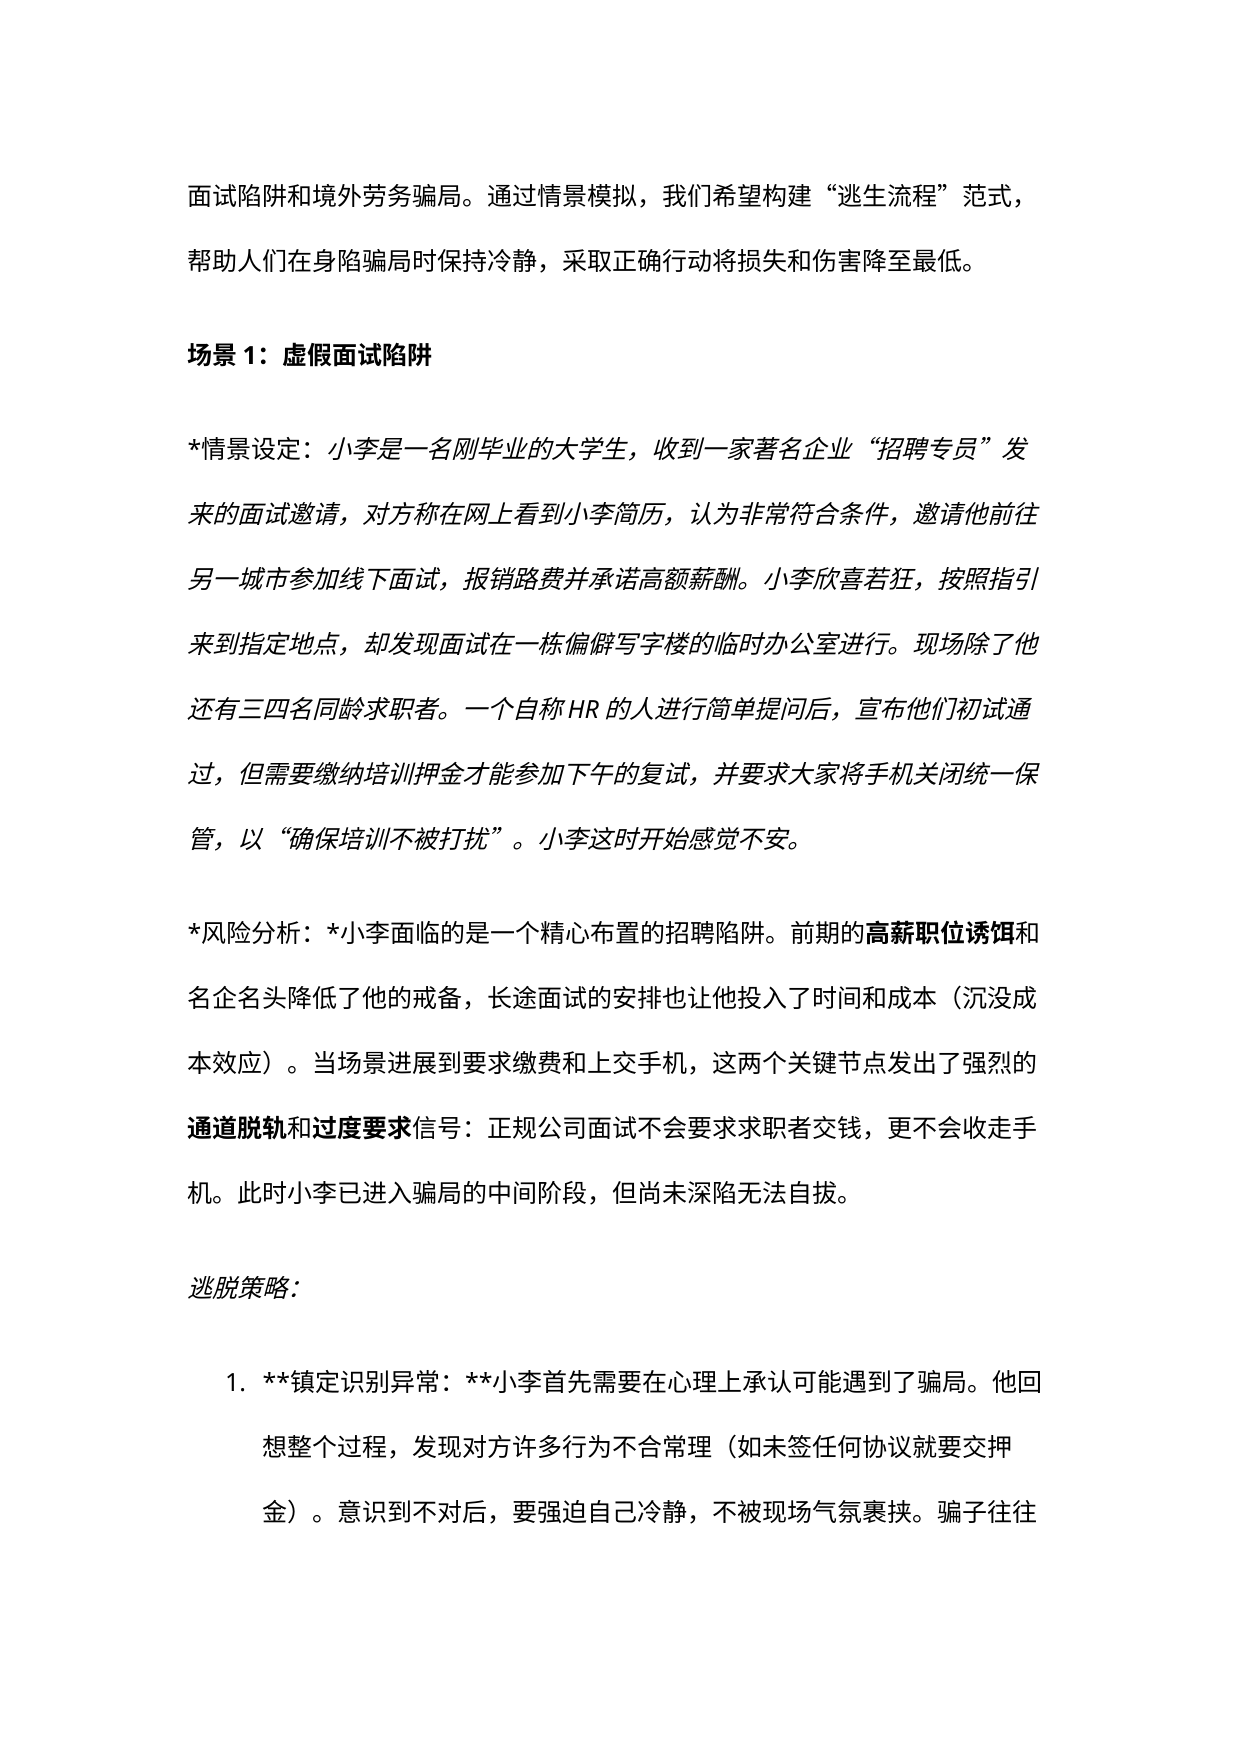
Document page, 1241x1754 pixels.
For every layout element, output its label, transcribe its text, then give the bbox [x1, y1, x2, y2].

text *情景设定：小李是一名刚毕业的大学生，收到一家著名企业“招聘专员”发来的面试邀请，对方称在网上看到小李简历，认为非常符合条件，邀请他前往另一城市参加线下面试，报销路费并承诺高额薪酬。小李欣喜若狂，按照指引来到指定地点，却发现面试在一栋偏僻写字楼的临时办公室进行。现场除了他还有三四名同龄求职者。一个自称HR的人进行简单提问后，宣布他们初试通过，但需要缴纳培训押金才能参加下午的复试，并要求大家将手机关闭统一保管，以“确保培训不被打扰”。小李这时开始感觉不安。 [187, 415, 1053, 870]
text *风险分析：*小李面临的是一个精心布置的招聘陷阱。前期的高薪职位诱饵和名企名头降低了他的戒备，长途面试的安排也让他投入了时间和成本（沉没成本效应）。当场景进展到要求缴费和上交手机，这两个关键节点发出了强烈的通道脱轨和过度要求信号：正规公司面试不会要求求职者交钱，更不会收走手机。此时小李已进入骗局的中间阶段，但尚未深陷无法自拔。 [187, 899, 1053, 1224]
text 场景1：虚假面试陷阱 [187, 321, 1053, 386]
text 逃脱策略： [187, 1254, 1053, 1319]
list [225, 1348, 1053, 1543]
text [187, 162, 1053, 292]
